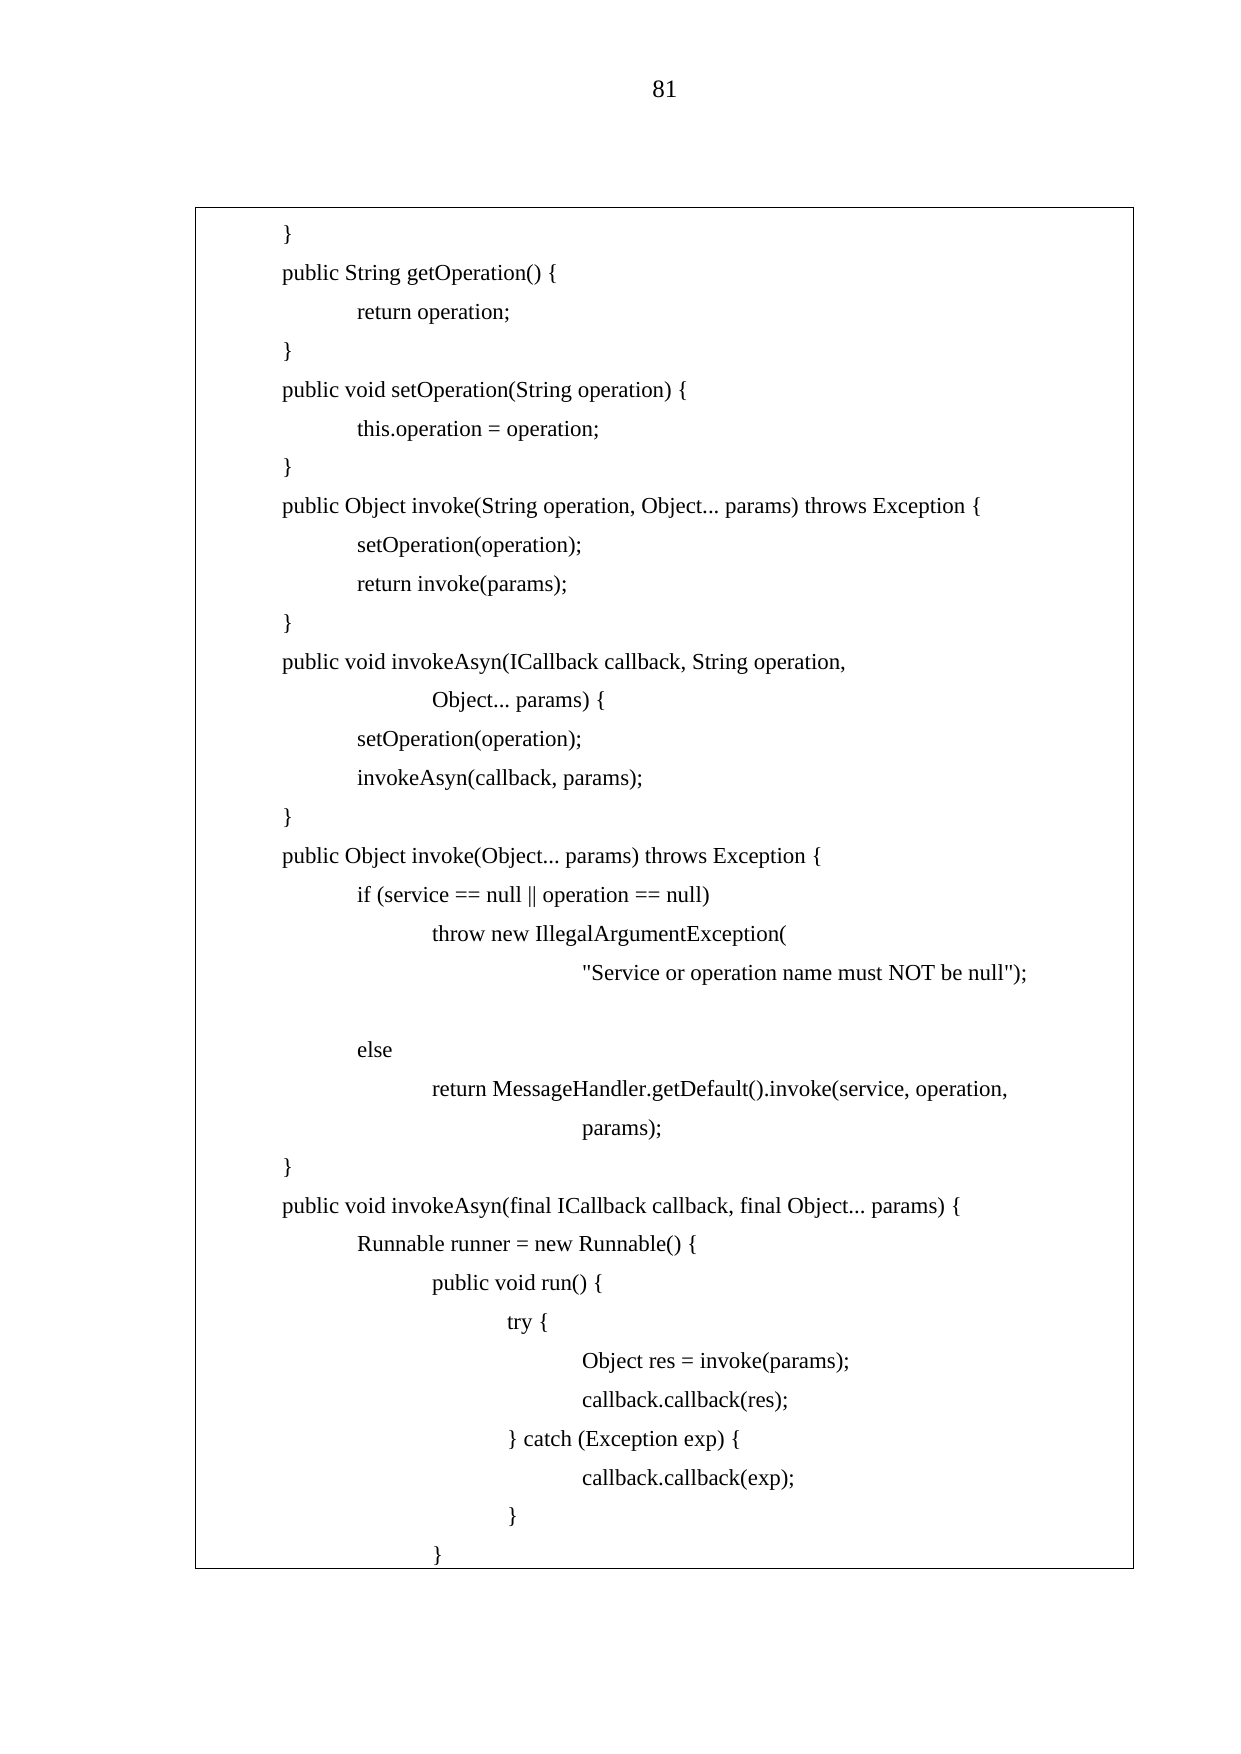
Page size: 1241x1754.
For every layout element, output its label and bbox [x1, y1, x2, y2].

table_header [196, 208, 1133, 1568]
